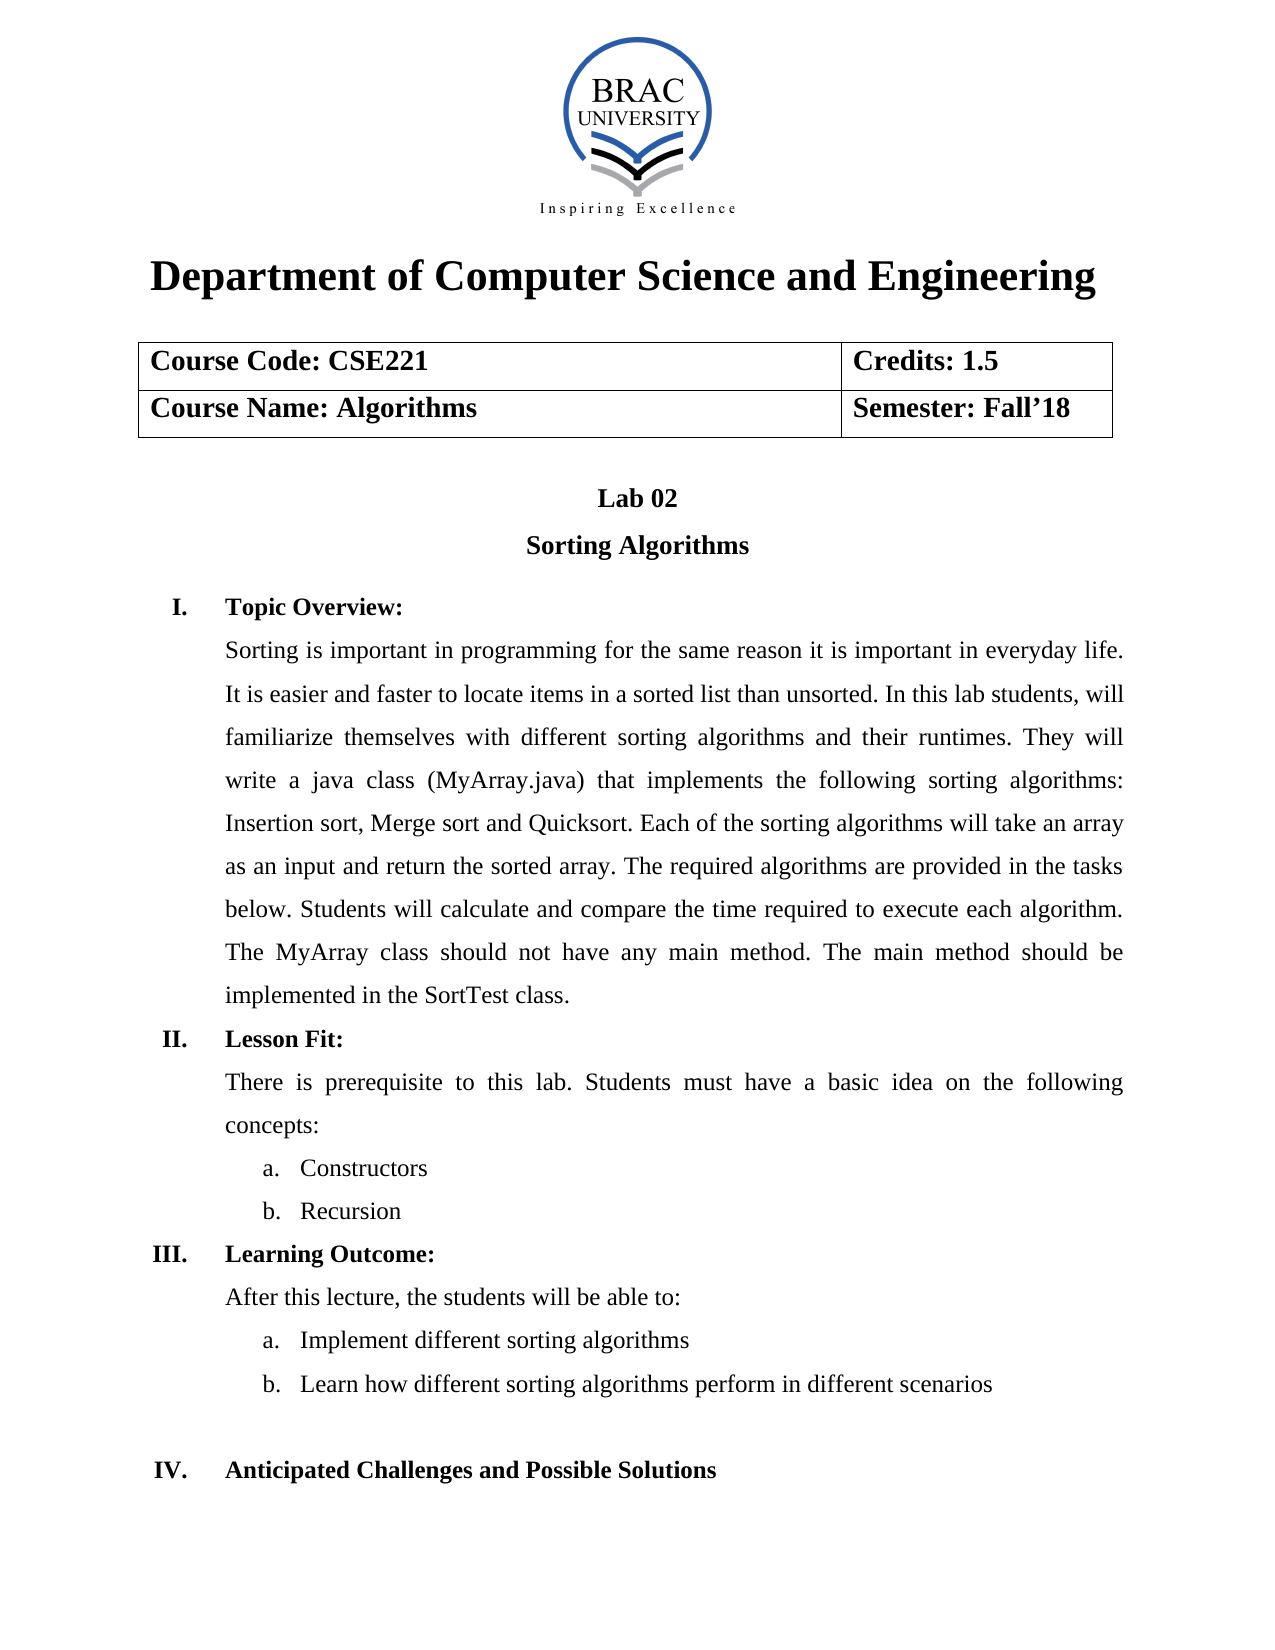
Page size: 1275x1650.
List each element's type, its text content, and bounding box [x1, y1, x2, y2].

text Lab 02 Sorting Algorithms [150, 438, 1125, 560]
list Sorting is important in programming for the same reason it is important in everyday life. It is easier and faster to locate items in a sorted list than unsorted. In this lab students, will familiarize themselves with different sorting algorithms and their runtimes. They will write a java class (MyArray.java) that implements the following sorting algorithms: Insertion sort, Merge sort and Quicksort. Each of the sorting algorithms will take an array as an input and return the sorted array. The required algorithms are provided in the tasks below. Students will calculate and compare the time required to execute each algorithm. The MyArray class should not have any main method. The main method should be implemented in the SortTest class. [225, 636, 1125, 1009]
table_header Course Code: CSE221 [139, 343, 841, 389]
list Anticipated Challenges and Possible Solutions [187, 1455, 1125, 1484]
picture [540, 37, 735, 216]
list Implement different sorting algorithms [262, 1326, 1125, 1354]
list Learn how different sorting algorithms perform in different scenarios [262, 1369, 1125, 1397]
list Constructors [262, 1153, 1125, 1182]
table_cell Semester: Fall’18 [842, 391, 1112, 437]
list There is prerequisite to this lab. Students must have a basic idea on the following concepts: [225, 1067, 1125, 1139]
list Lesson Fit: [187, 1024, 1125, 1052]
list Topic Overview: [187, 592, 1125, 621]
list Recursion [262, 1196, 1125, 1225]
list Learning Outcome: [187, 1239, 1125, 1268]
list After this lecture, the students will be able to: [225, 1282, 1125, 1311]
table_cell Course Name: Algorithms [139, 391, 841, 437]
text Department of Computer Science and Engineering [150, 250, 1125, 300]
table_header Credits: 1.5 [842, 343, 1112, 389]
